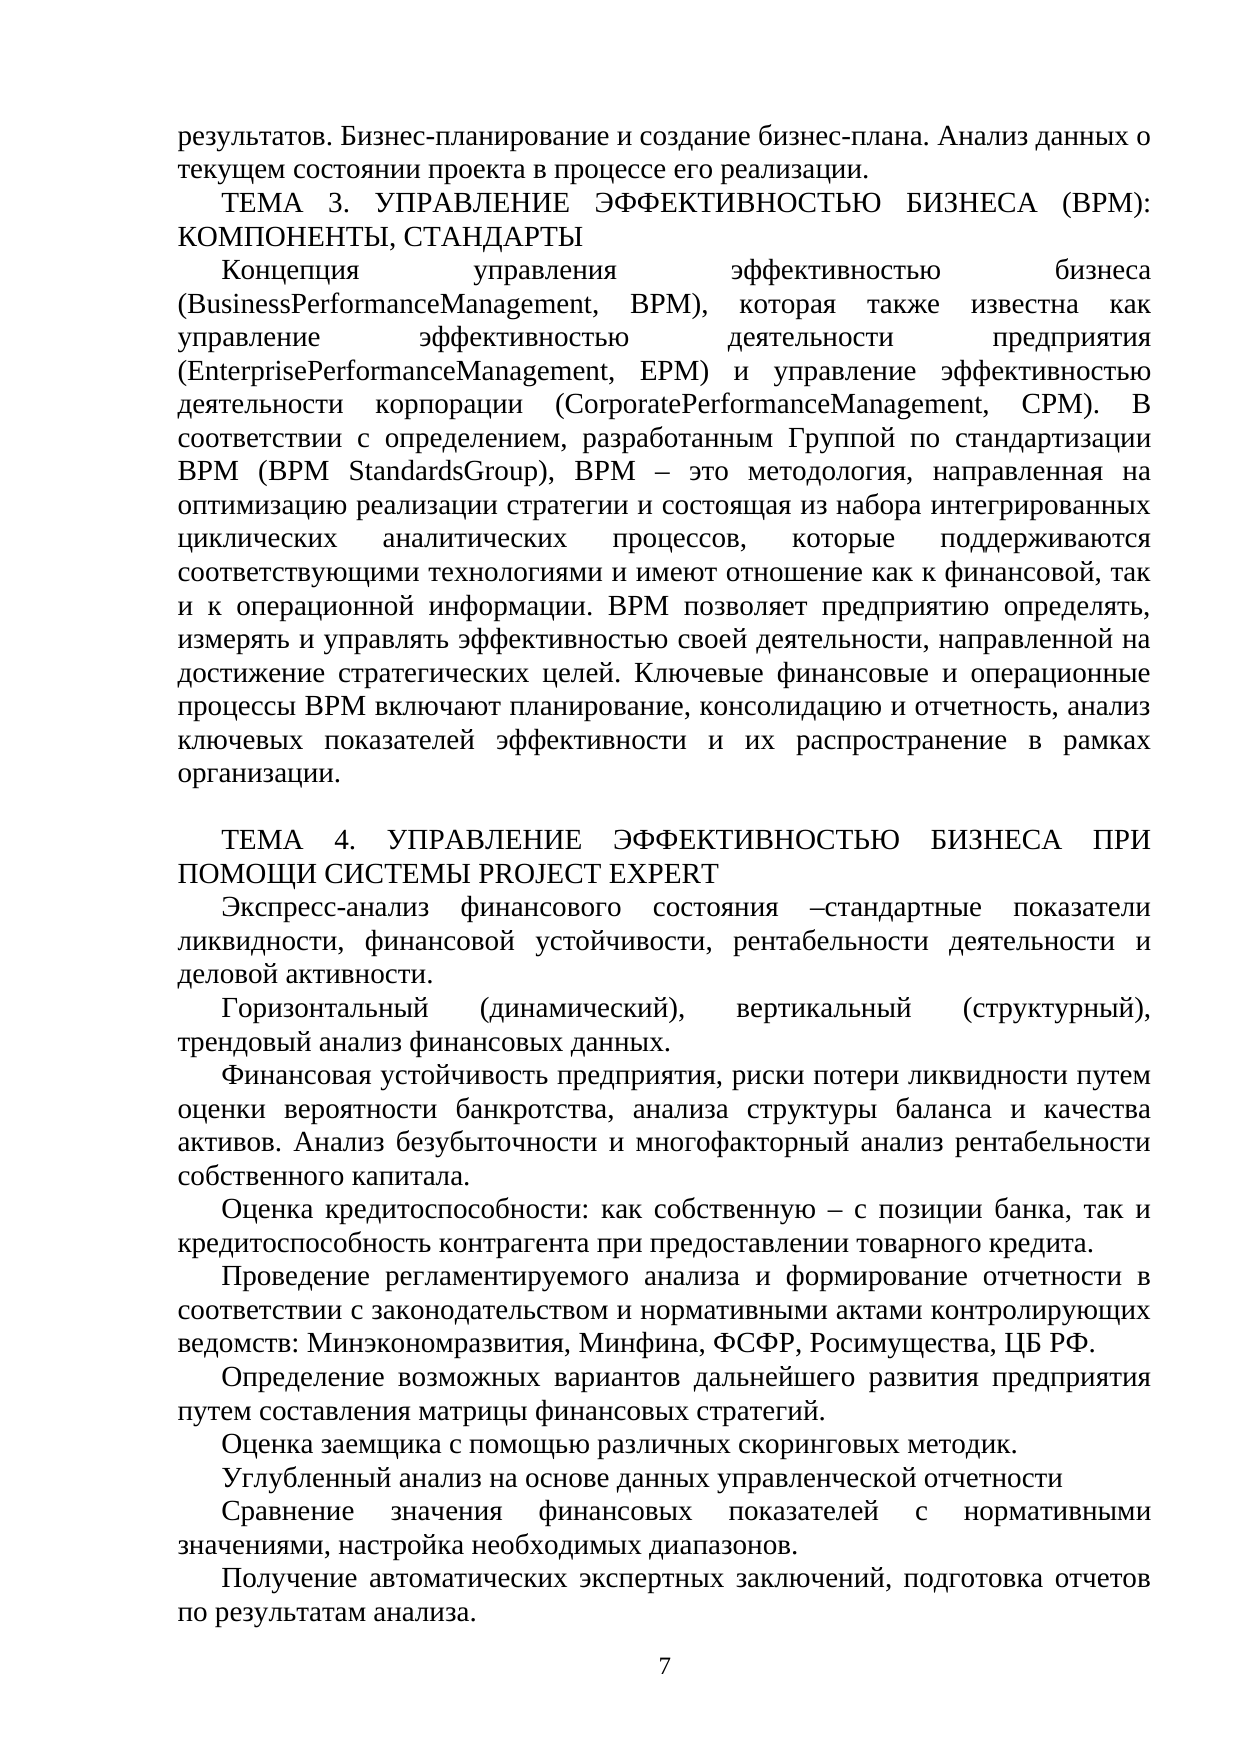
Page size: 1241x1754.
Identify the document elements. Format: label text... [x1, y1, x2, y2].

text Оценка кредитоспособности: как собственную – с позиции банка, так и кредитоспособность контрагента при предоставлении товарного кредита. [177, 1191, 1152, 1258]
text Горизонтальный (динамический), вертикальный (структурный), трендовый анализ финансовых данных. [177, 990, 1152, 1057]
text Определение возможных вариантов дальнейшего развития предприятия путем составления матрицы финансовых стратегий. [177, 1359, 1152, 1426]
text Оценка заемщика с помощью различных скоринговых методик. [177, 1426, 1152, 1460]
text Концепция управления эффективностью бизнеса (BusinessPerformanceManagement, BPM), которая также известна как управление эффективностью деятельности предприятия (EnterprisePerformanceManagement, EPM) и управление эффективностью деятельности корпорации (CorporatePerformanceManagement, CPM). В соответствии с определением, разработанным Группой по стандартизации BPM (BPM StandardsGroup), BPM – это методология, направленная на оптимизацию реализации стратегии и состоящая из набора интегрированных циклических аналитических процессов, которые поддерживаются соответствующими технологиями и имеют отношение как к финансовой, так и к операционной информации. BPM позволяет предприятию определять, измерять и управлять эффективностью своей деятельности, направленной на достижение стратегических целей. Ключевые финансовые и операционные процессы BPM включают планирование, консолидацию и отчетность, анализ ключевых показателей эффективности и их распространение в рамках организации. [177, 252, 1152, 789]
text ТЕМА 4. УПРАВЛЕНИЕ ЭФФЕКТИВНОСТЬЮ БИЗНЕСА ПРИ ПОМОЩИ СИСТЕМЫ PROJECT EXPERT [177, 822, 1152, 889]
text Финансовая устойчивость предприятия, риски потери ликвидности путем оценки вероятности банкротства, анализа структуры баланса и качества активов. Анализ безубыточности и многофакторный анализ рентабельности собственного капитала. [177, 1057, 1152, 1191]
text Получение автоматических экспертных заключений, подготовка отчетов по результатам анализа. [177, 1560, 1152, 1627]
text ТЕМА 3. УПРАВЛЕНИЕ ЭФФЕКТИВНОСТЬЮ БИЗНЕСА (BPM): КОМПОНЕНТЫ, СТАНДАРТЫ [177, 185, 1152, 252]
text Углубленный анализ на основе данных управленческой отчетности [177, 1460, 1152, 1493]
text Сравнение значения финансовых показателей с нормативными значениями, настройка необходимых диапазонов. [177, 1493, 1152, 1560]
text Проведение регламентируемого анализа и формирование отчетности в соответствии с законодательством и нормативными актами контролирующих ведомств: Минэкономразвития, Минфина, ФСФР, Росимущества, ЦБ РФ. [177, 1258, 1152, 1359]
text Экспресс-анализ финансового состояния –стандартные показатели ликвидности, финансовой устойчивости, рентабельности деятельности и деловой активности. [177, 889, 1152, 990]
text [177, 118, 1152, 185]
